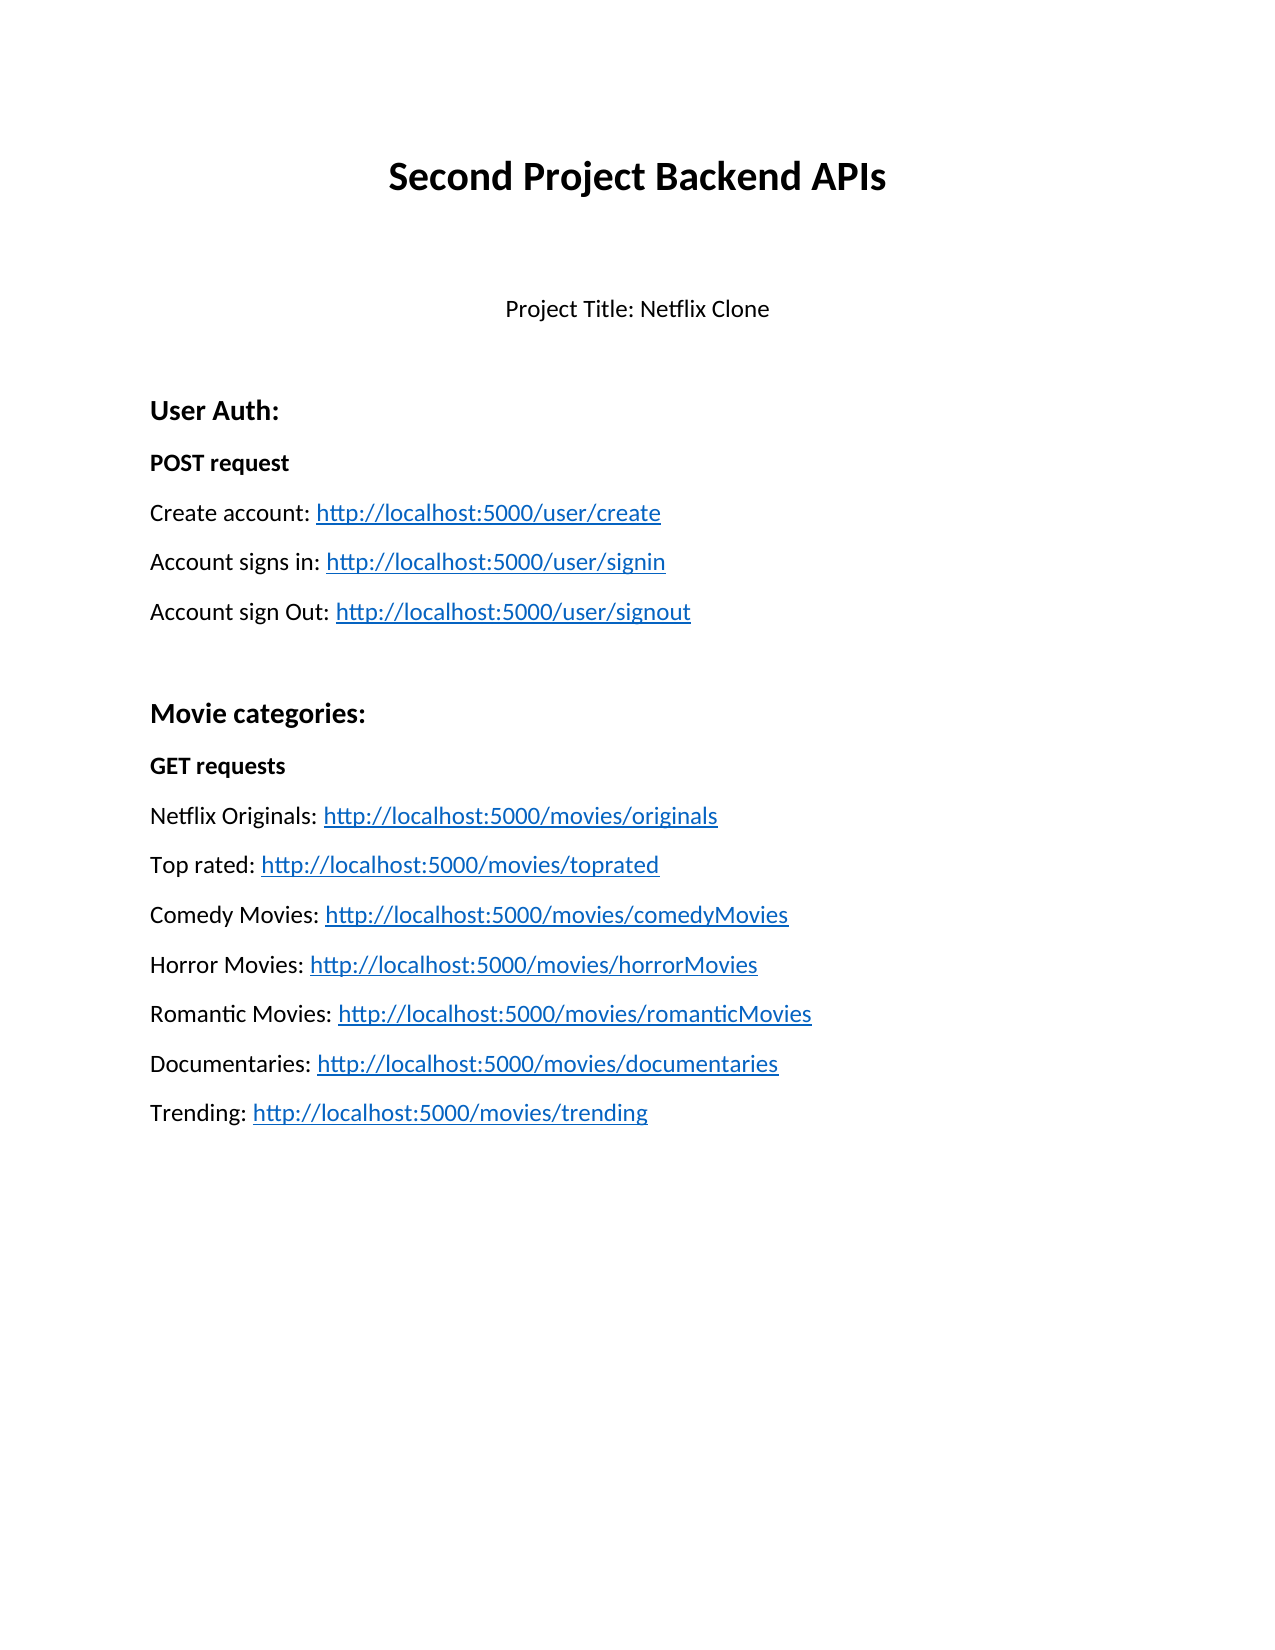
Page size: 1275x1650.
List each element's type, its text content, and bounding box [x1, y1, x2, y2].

text Top rated: http://localhost:5000/movies/toprated [150, 849, 1125, 880]
text Second Project Backend APIs [150, 150, 1125, 201]
text POST request [150, 447, 1125, 478]
text Horror Movies: http://localhost:5000/movies/horrorMovies [150, 949, 1125, 979]
text Project Title: Netflix Clone [150, 293, 1125, 324]
text Romantic Movies: http://localhost:5000/movies/romanticMovies [150, 998, 1125, 1029]
text Comedy Movies: http://localhost:5000/movies/comedyMovies [150, 899, 1125, 930]
text Account sign Out: http://localhost:5000/user/signout [150, 596, 1125, 627]
text GET requests [150, 750, 1125, 781]
text Netflix Originals: http://localhost:5000/movies/originals [150, 800, 1125, 831]
text Create account: http://localhost:5000/user/create [150, 497, 1125, 527]
text Trending: http://localhost:5000/movies/trending [150, 1097, 1125, 1128]
text Account signs in: http://localhost:5000/user/signin [150, 547, 1125, 577]
text User Auth: [150, 392, 1125, 428]
text Movie categories: [150, 695, 1125, 731]
text Documentaries: http://localhost:5000/movies/documentaries [150, 1048, 1125, 1078]
